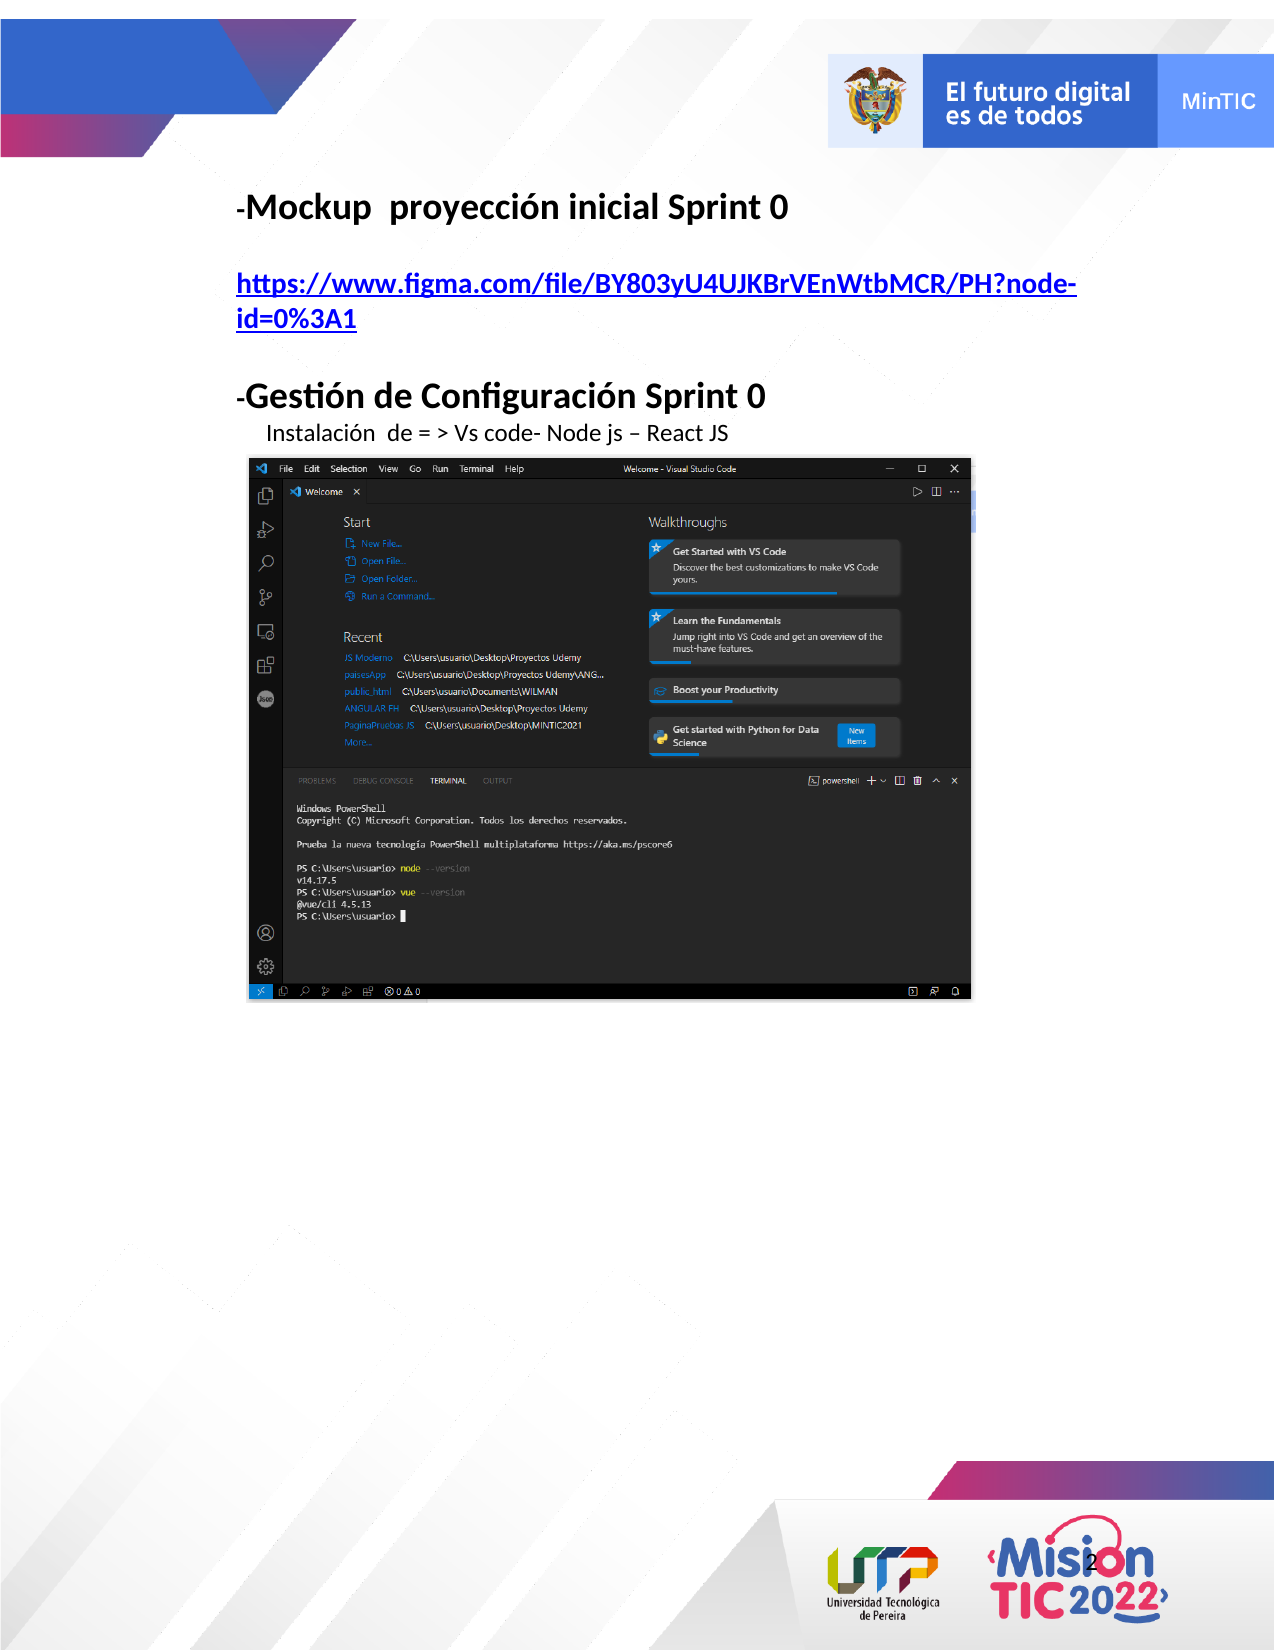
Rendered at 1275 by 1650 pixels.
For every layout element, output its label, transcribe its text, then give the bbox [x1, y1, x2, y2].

text Instalación de = > Vs code- Node js – React JS [266, 417, 1098, 448]
text -Gestión de Configuración Sprint 0 [236, 372, 1098, 417]
text -Mockup proyección inicial Sprint 0 [236, 183, 1098, 229]
picture [0, 19, 1274, 1650]
text https://www.figma.com/file/BY803yU4UJKBrVEnWtbMCR/PH?node-id=0%3A1 [236, 265, 1098, 336]
